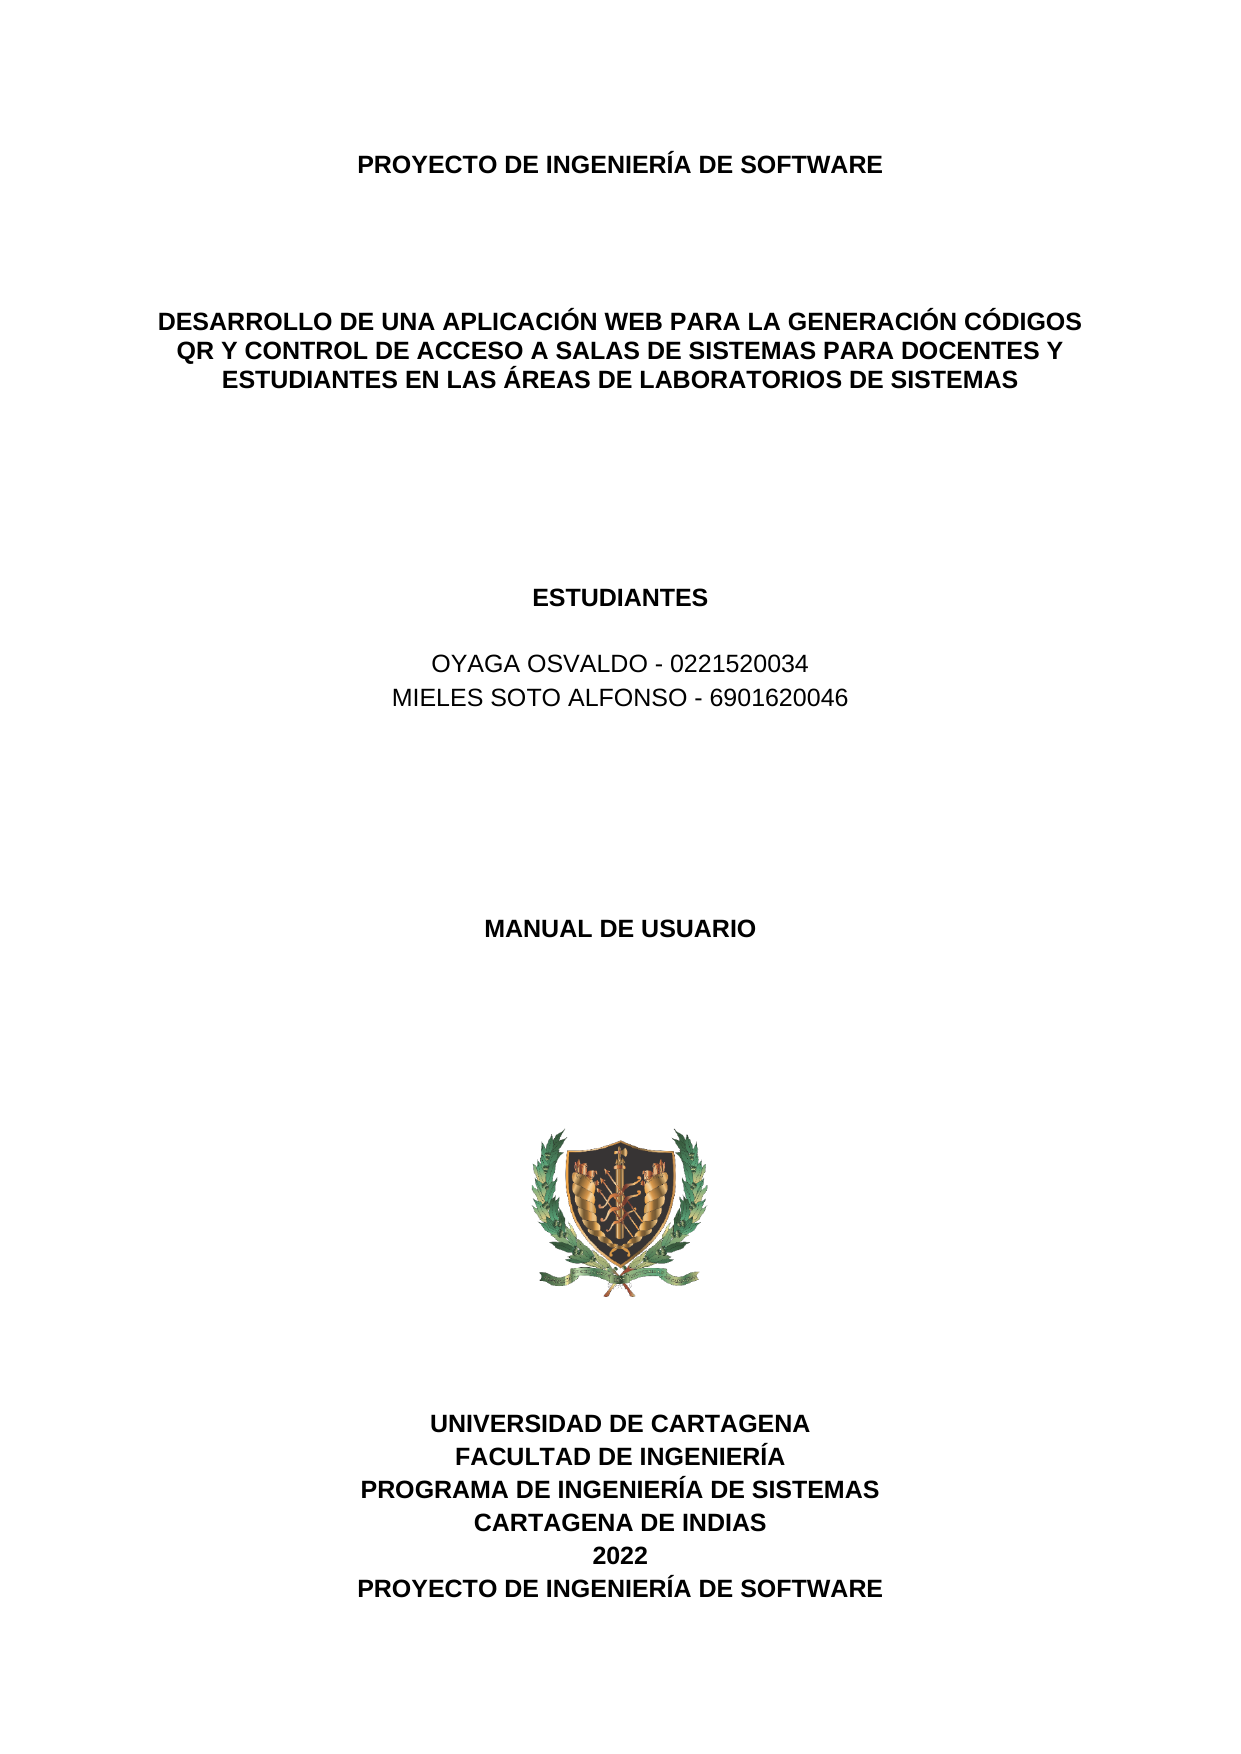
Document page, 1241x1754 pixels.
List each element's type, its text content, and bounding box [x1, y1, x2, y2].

text UNIVERSIDAD DE CARTAGENA [150, 1409, 1090, 1438]
text FACULTAD DE INGENIERÍA [150, 1442, 1090, 1471]
text PROYECTO DE INGENIERÍA DE SOFTWARE [150, 150, 1090, 179]
text PROYECTO DE INGENIERÍA DE SOFTWARE [150, 1574, 1090, 1603]
text ESTUDIANTES [150, 583, 1090, 612]
text CARTAGENA DE INDIAS [150, 1508, 1090, 1537]
text OYAGA OSVALDO - 0221520034 [150, 649, 1090, 678]
text MANUAL DE USUARIO [150, 914, 1090, 942]
text DESARROLLO DE UNA APLICACIÓN WEB PARA LA GENERACIÓN CÓDIGOS QR Y CONTROL DE ACCESO A SALAS DE SISTEMAS PARA DOCENTES Y ESTUDIANTES EN LAS ÁREAS DE LABORATORIOS DE SISTEMAS [150, 307, 1090, 393]
text PROGRAMA DE INGENIERÍA DE SISTEMAS [150, 1475, 1090, 1504]
text MIELES SOTO ALFONSO - 6901620046 [150, 682, 1090, 711]
text 2022 [150, 1541, 1090, 1570]
picture [531, 1128, 710, 1297]
